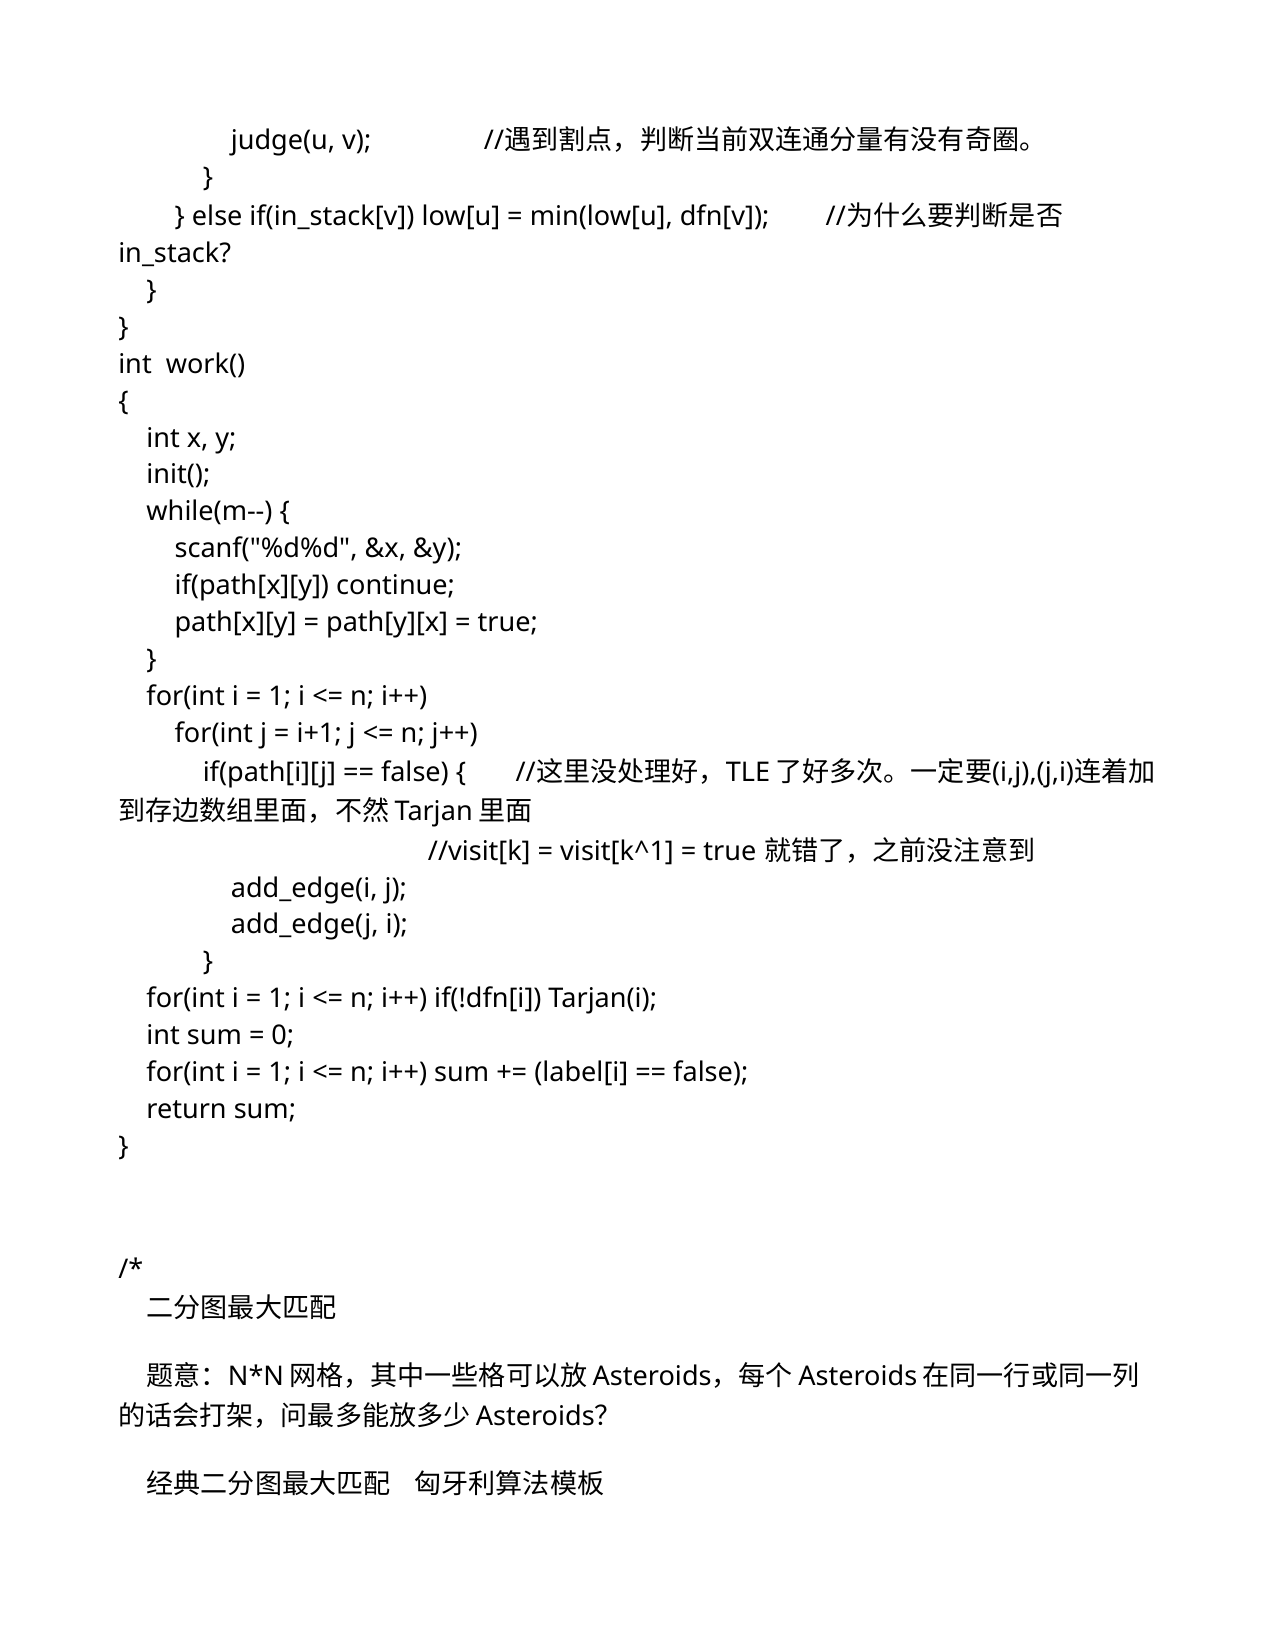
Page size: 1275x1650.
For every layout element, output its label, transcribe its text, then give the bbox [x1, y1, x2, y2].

text { [118, 381, 1157, 418]
text int sum = 0; [118, 1016, 1157, 1052]
text 经典二分图最大匹配 匈牙利算法模板 [118, 1462, 1157, 1501]
text return sum; [118, 1089, 1157, 1126]
text } [118, 307, 1157, 344]
text add_edge(i, j); [118, 868, 1157, 905]
text int x, y; [118, 418, 1157, 455]
text init(); [118, 455, 1157, 492]
text } [118, 639, 1157, 676]
text /* [118, 1249, 1157, 1286]
text for(int i = 1; i <= n; i++) [118, 676, 1157, 713]
text for(int j = i+1; j <= n; j++) [118, 713, 1157, 750]
text if(path[i][j] == false) { //这里没处理好，TLE了好多次。一定要(i,j),(j,i)连着加到存边数组里面，不然Tarjan里面 [118, 750, 1157, 829]
text judge(u, v); //遇到割点，判断当前双连通分量有没有奇圈。 [118, 118, 1157, 157]
text int work() [118, 344, 1157, 381]
text path[x][y] = path[y][x] = true; [118, 602, 1157, 639]
text } [118, 157, 1157, 194]
text for(int i = 1; i <= n; i++) if(!dfn[i]) Tarjan(i); [118, 979, 1157, 1016]
text } else if(in_stack[v]) low[u] = min(low[u], dfn[v]); //为什么要判断是否in_stack? [118, 194, 1157, 271]
text //visit[k] = visit[k^1] = true 就错了，之前没注意到 [118, 829, 1157, 868]
text while(m--) { [118, 492, 1157, 529]
text 二分图最大匹配 [118, 1286, 1157, 1326]
text add_edge(j, i); [118, 905, 1157, 942]
text } [118, 1126, 1157, 1163]
text for(int i = 1; i <= n; i++) sum += (label[i] == false); [118, 1052, 1157, 1089]
text scanf("%d%d", &x, &y); [118, 529, 1157, 566]
text if(path[x][y]) continue; [118, 566, 1157, 602]
text } [118, 271, 1157, 307]
text } [118, 942, 1157, 979]
text 题意：N*N网格，其中一些格可以放Asteroids，每个Asteroids在同一行或同一列的话会打架，问最多能放多少Asteroids？ [118, 1354, 1157, 1433]
